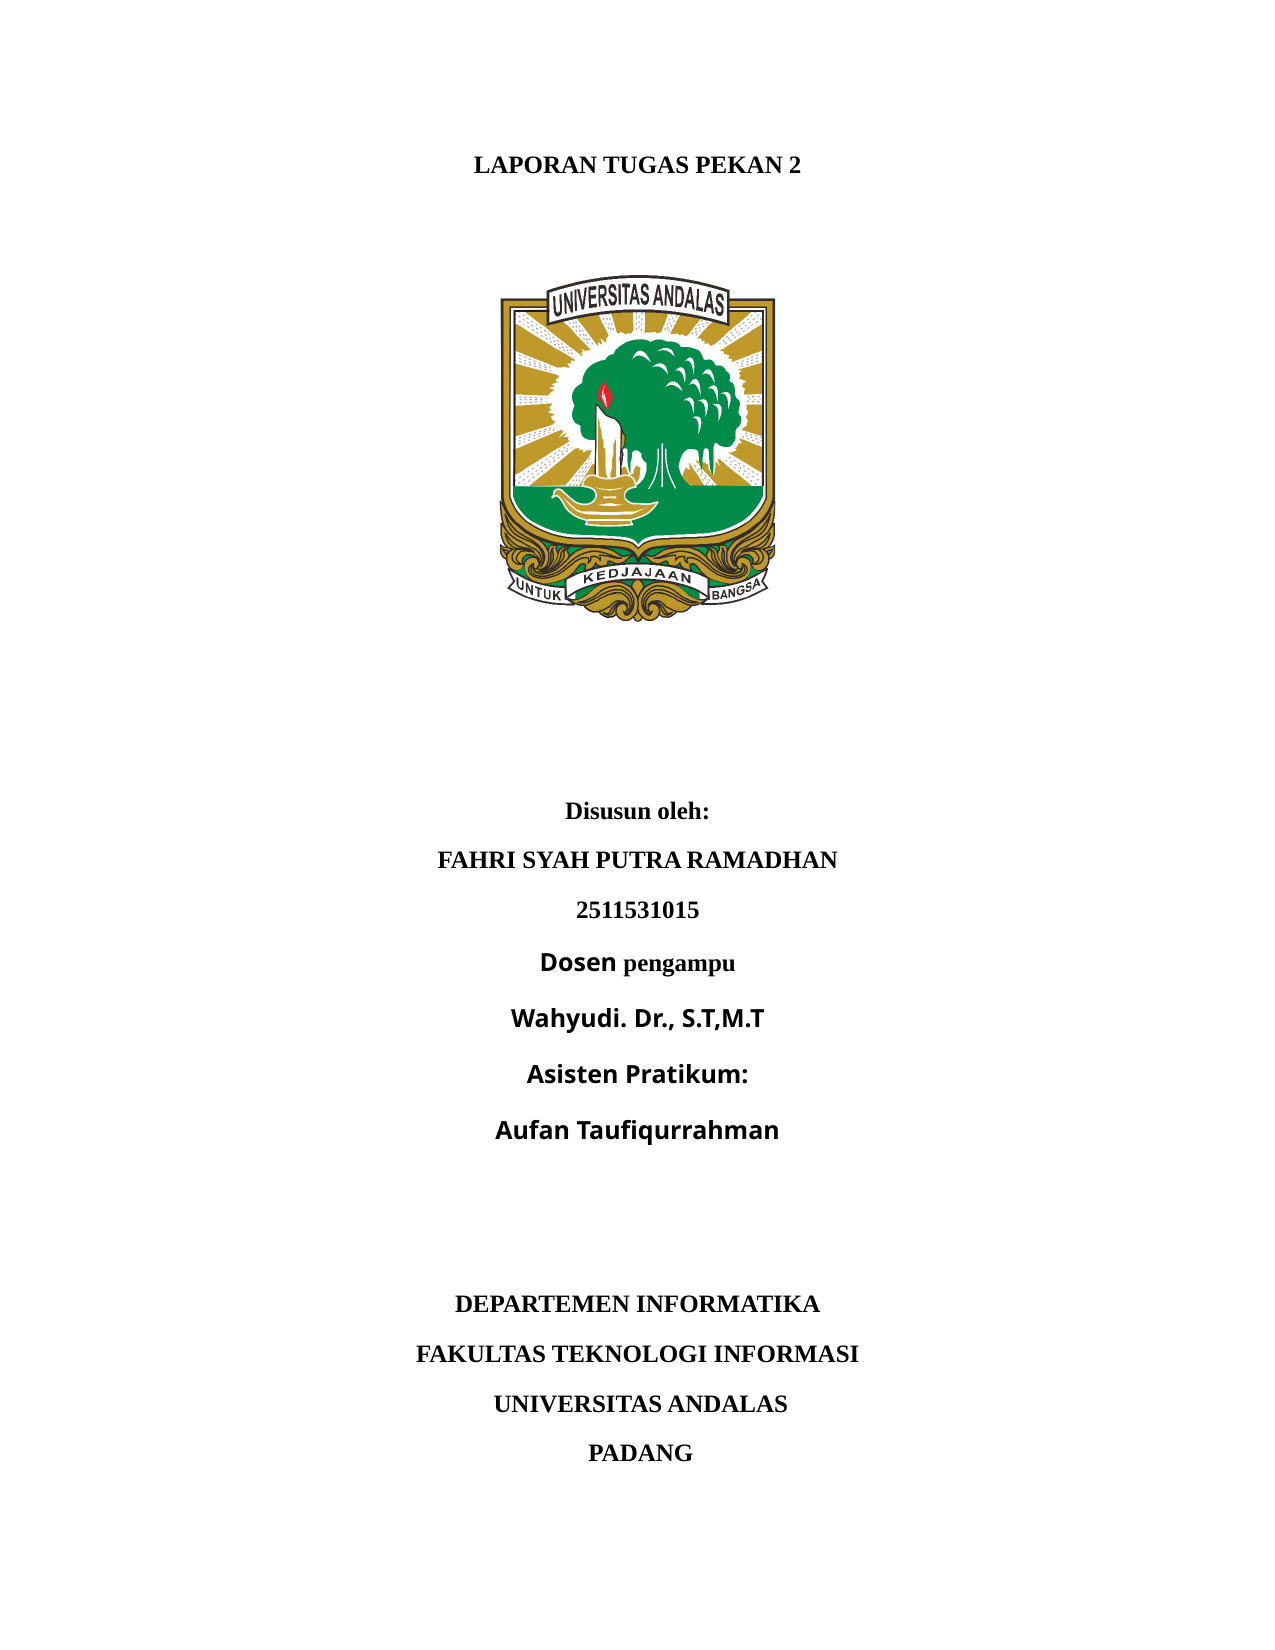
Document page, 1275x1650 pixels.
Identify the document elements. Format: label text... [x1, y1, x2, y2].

text Wahyudi. Dr., S.T,M.T [150, 1001, 1125, 1035]
text Asisten Pratikum: [150, 1057, 1125, 1091]
text Dosen pengampu [150, 945, 1125, 979]
picture [499, 275, 776, 622]
text DEPARTEMEN INFORMATIKA [150, 1289, 1125, 1318]
text Aufan Taufiqurrahman [150, 1112, 1125, 1147]
text FAHRI SYAH PUTRA RAMADHAN [150, 846, 1125, 874]
text UNIVERSITAS ANDALAS [150, 1389, 1125, 1417]
text FAKULTAS TEKNOLOGI INFORMASI [150, 1339, 1125, 1368]
text Disusun oleh: [150, 796, 1125, 825]
text 2511531015 [150, 895, 1125, 924]
text LAPORAN TUGAS PEKAN 2 [150, 150, 1125, 179]
text PADANG [150, 1438, 1125, 1467]
